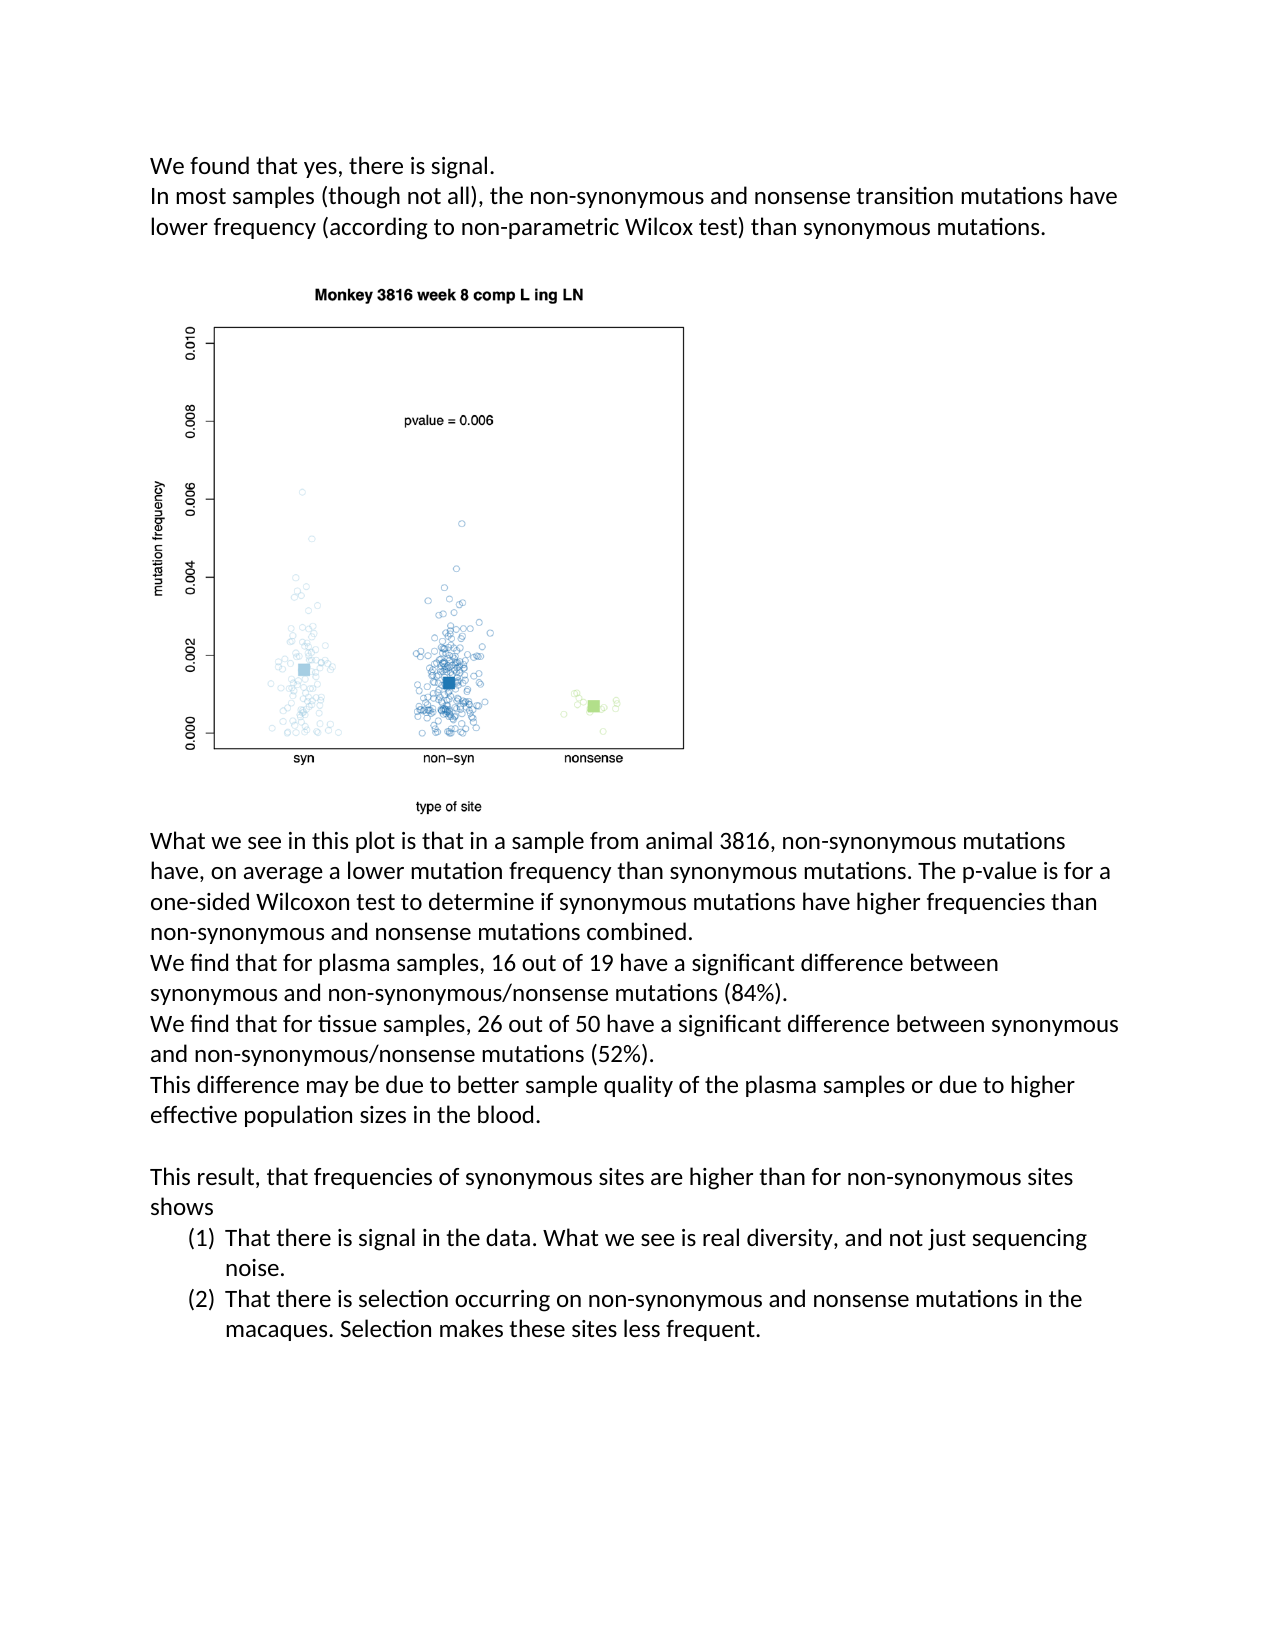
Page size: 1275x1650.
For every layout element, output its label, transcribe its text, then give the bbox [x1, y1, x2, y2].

list That there is signal in the data. What we see is real diversity, and not just sequencing noise. [187, 1222, 1125, 1283]
text This difference may be due to better sample quality of the plasma samples or due to higher effective population sizes in the blood. [150, 1069, 1125, 1130]
text We found that yes, there is signal. [150, 150, 1125, 181]
text We find that for tissue samples, 26 out of 50 have a significant difference between synonymous and non-synonymous/nonsense mutations (52%). [150, 1008, 1125, 1069]
text We find that for plasma samples, 16 out of 19 have a significant difference between synonymous and non-synonymous/nonsense mutations (84%). [150, 947, 1125, 1008]
text In most samples (though not all), the non-synonymous and nonsense transition mutations have lower frequency (according to non-parametric Wilcox test) than synonymous mutations. [150, 181, 1125, 242]
picture [150, 272, 704, 825]
text This result, that frequencies of synonymous sites are higher than for non-synonymous sites shows [150, 1161, 1125, 1222]
list That there is selection occurring on non-synonymous and nonsense mutations in the macaques. Selection makes these sites less frequent. [187, 1283, 1125, 1344]
text What we see in this plot is that in a sample from animal 3816, non-synonymous mutations have, on average a lower mutation frequency than synonymous mutations. The p-value is for a one-sided Wilcoxon test to determine if synonymous mutations have higher frequencies than non-synonymous and nonsense mutations combined. [150, 825, 1125, 947]
